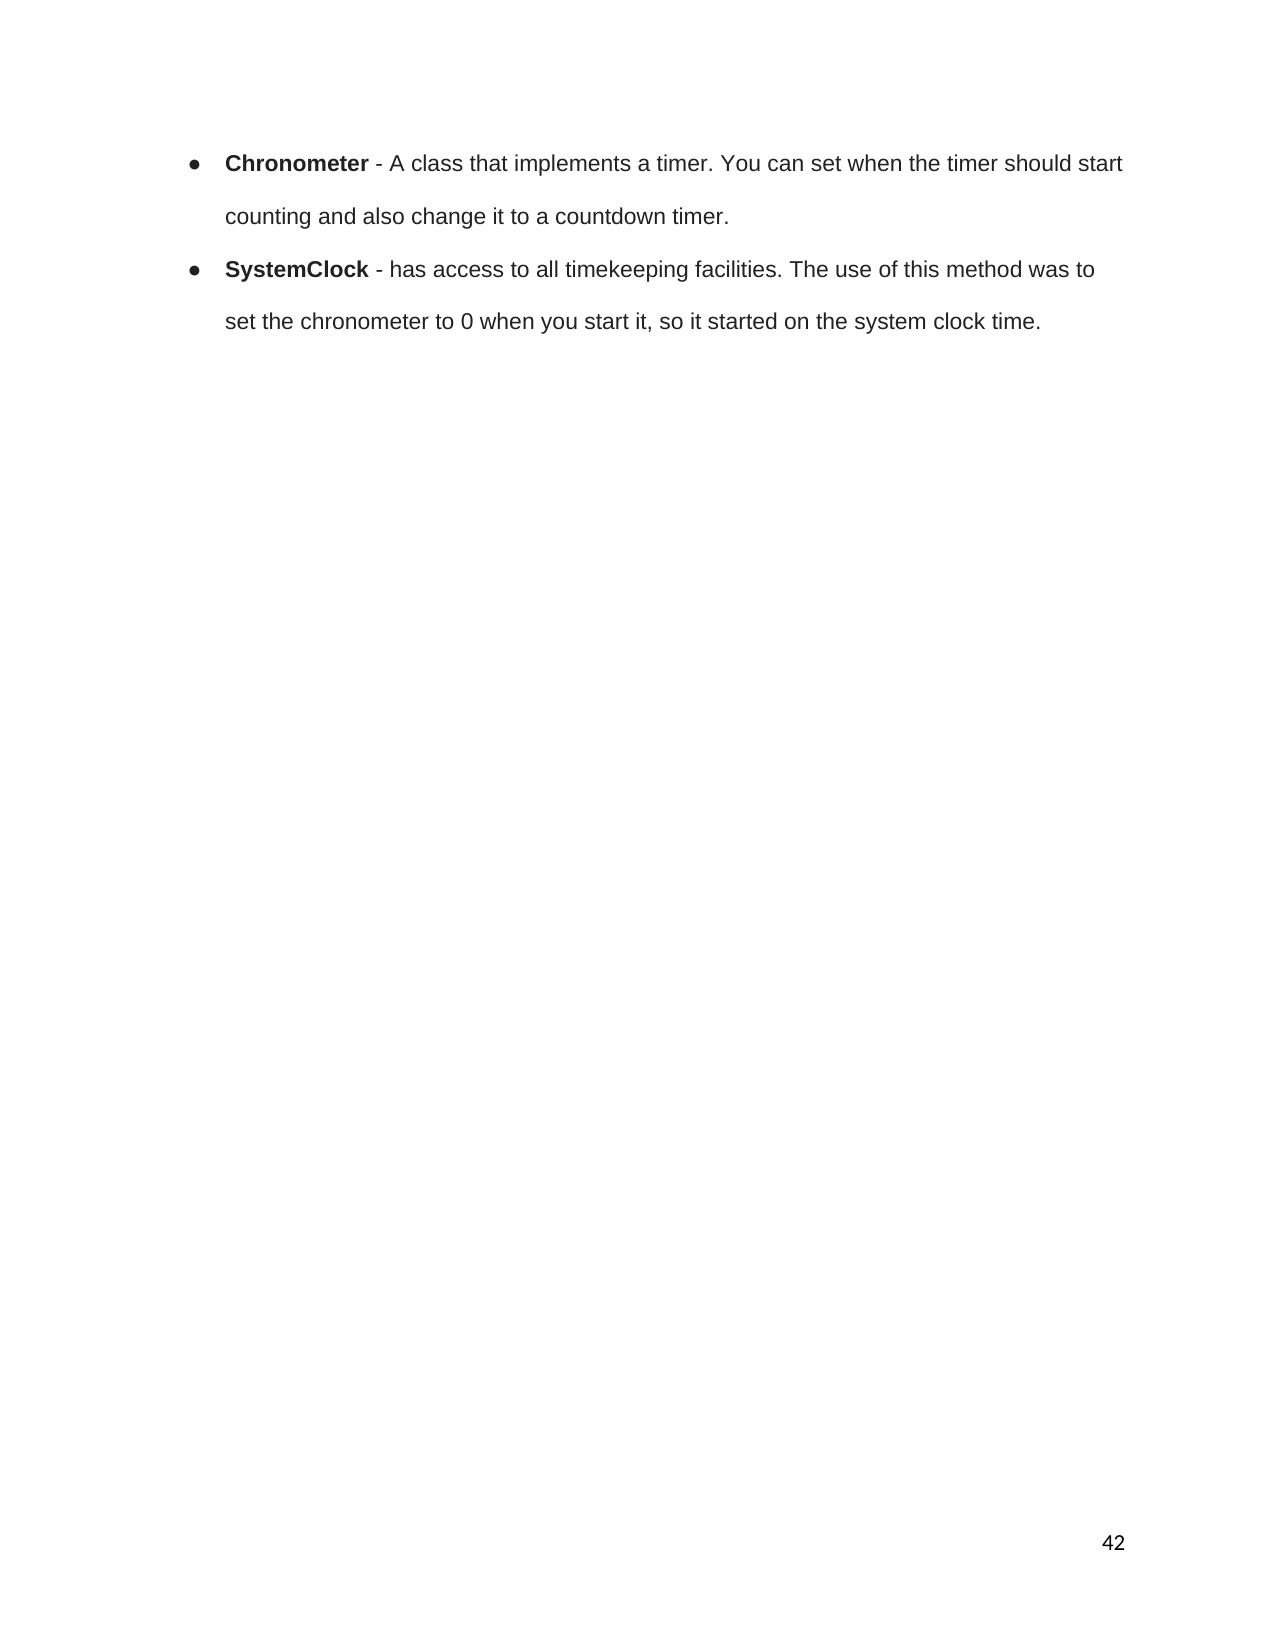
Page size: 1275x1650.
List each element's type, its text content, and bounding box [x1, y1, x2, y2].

list Chronometer - A class that implements a timer. You can set when the timer should start counting and also change it to a countdown timer. [187, 150, 1125, 229]
list SystemClock - has access to all timekeeping facilities. The use of this method was to set the chronometer to 0 when you start it, so it started on the system clock time. [187, 256, 1125, 335]
